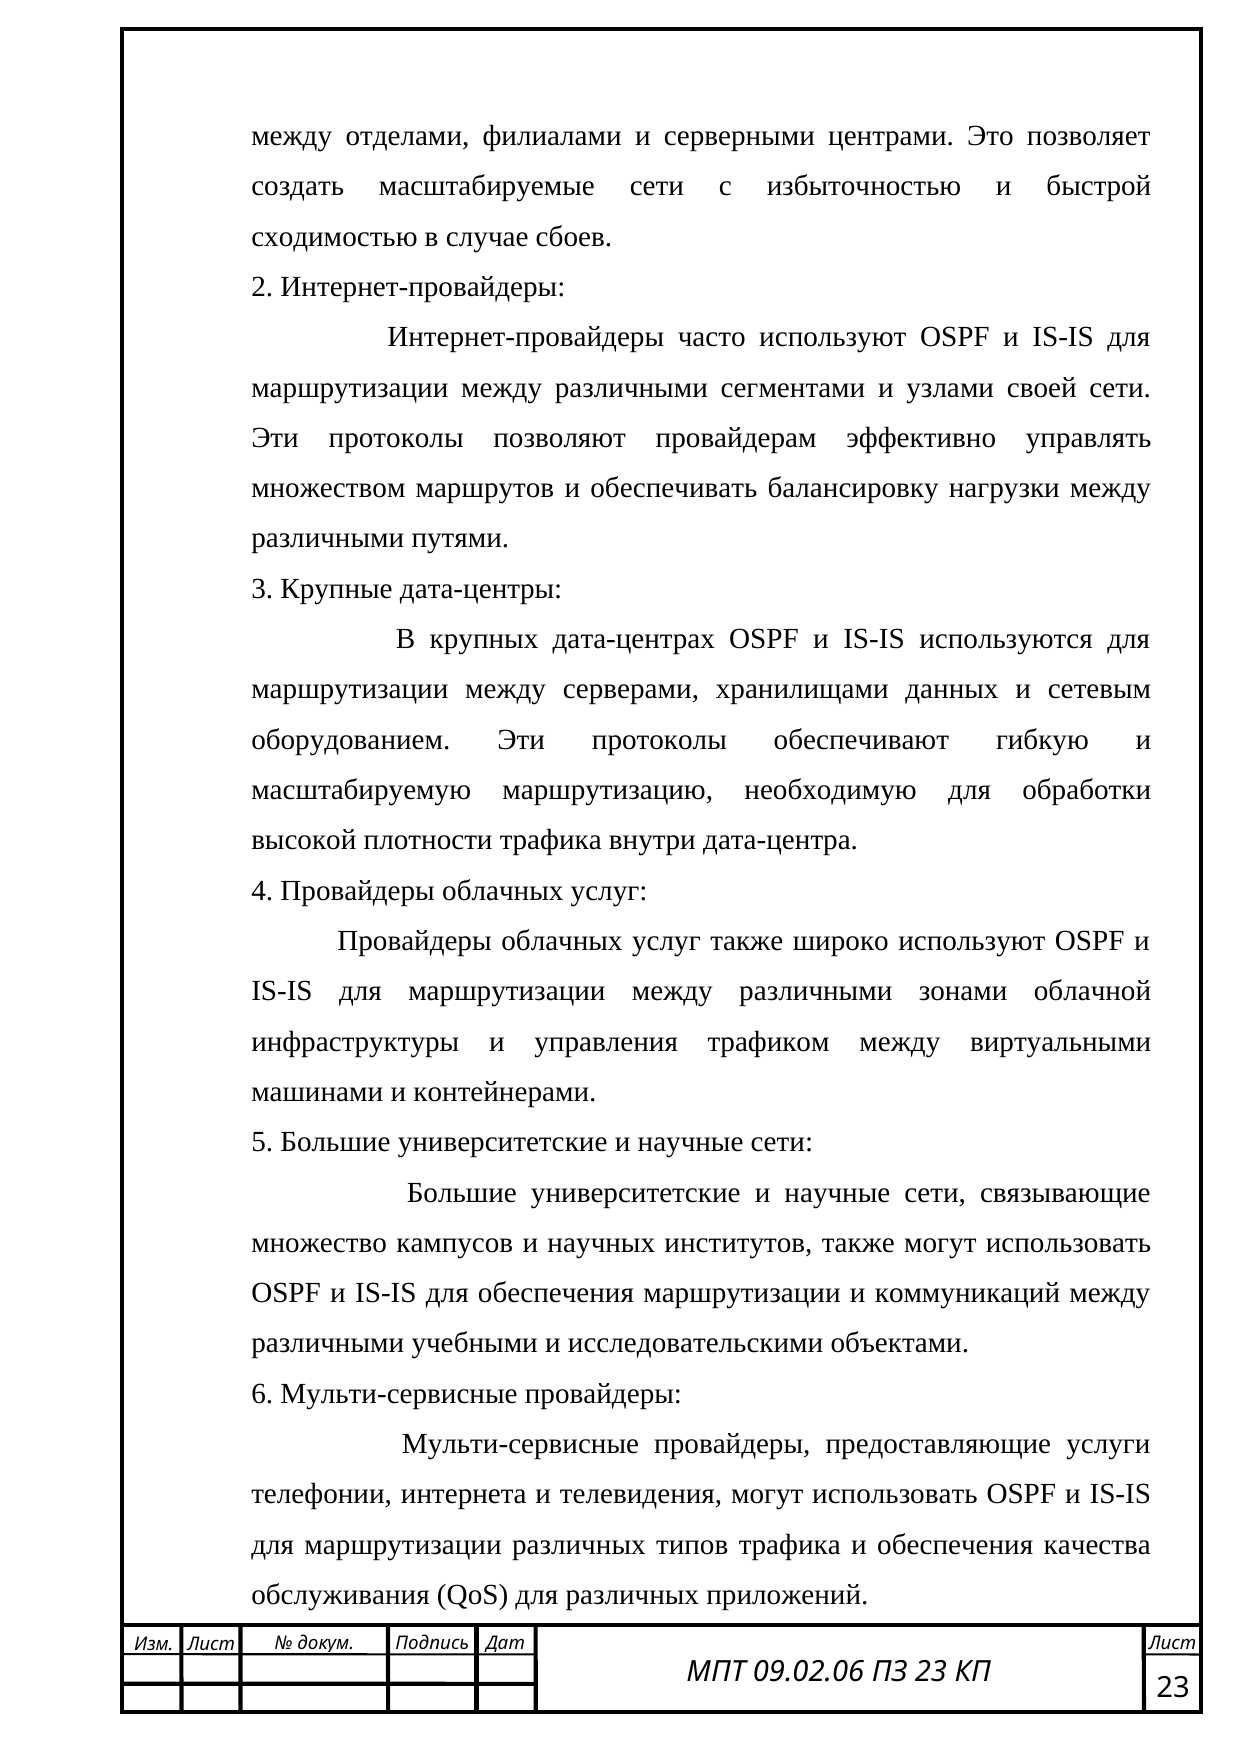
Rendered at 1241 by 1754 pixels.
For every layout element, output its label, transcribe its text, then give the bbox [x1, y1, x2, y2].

text Большие университетские и научные сети, связывающие множество кампусов и научных институтов, также могут использовать OSPF и IS-IS для обеспечения маршрутизации и коммуникаций между различными учебными и исследовательскими объектами. [251, 1175, 1152, 1359]
text Провайдеры облачных услуг также широко используют OSPF и IS-IS для маршрутизации между различными зонами облачной инфраструктуры и управления трафиком между виртуальными машинами и контейнерами. [251, 923, 1152, 1108]
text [251, 118, 1152, 252]
text 5. Большие университетские и научные сети: [251, 1124, 1152, 1158]
text Интернет-провайдеры часто используют OSPF и IS-IS для маршрутизации между различными сегментами и узлами своей сети. Эти протоколы позволяют провайдерам эффективно управлять множеством маршрутов и обеспечивать балансировку нагрузки между различными путями. [251, 319, 1152, 554]
text 4. Провайдеры облачных услуг: [251, 873, 1152, 906]
text 2. Интернет-провайдеры: [251, 269, 1152, 303]
text Мульти-сервисные провайдеры, предоставляющие услуги телефонии, интернета и телевидения, могут использовать OSPF и IS-IS для маршрутизации различных типов трафика и обеспечения качества обслуживания (QoS) для различных приложений. [251, 1426, 1152, 1611]
text 6. Мульти-сервисные провайдеры: [251, 1376, 1152, 1409]
text 3. Крупные дата-центры: [251, 571, 1152, 604]
text В крупных дата-центрах OSPF и IS-IS используются для маршрутизации между серверами, хранилищами данных и сетевым оборудованием. Эти протоколы обеспечивают гибкую и масштабируемую маршрутизацию, необходимую для обработки высокой плотности трафика внутри дата-центра. [251, 621, 1152, 856]
